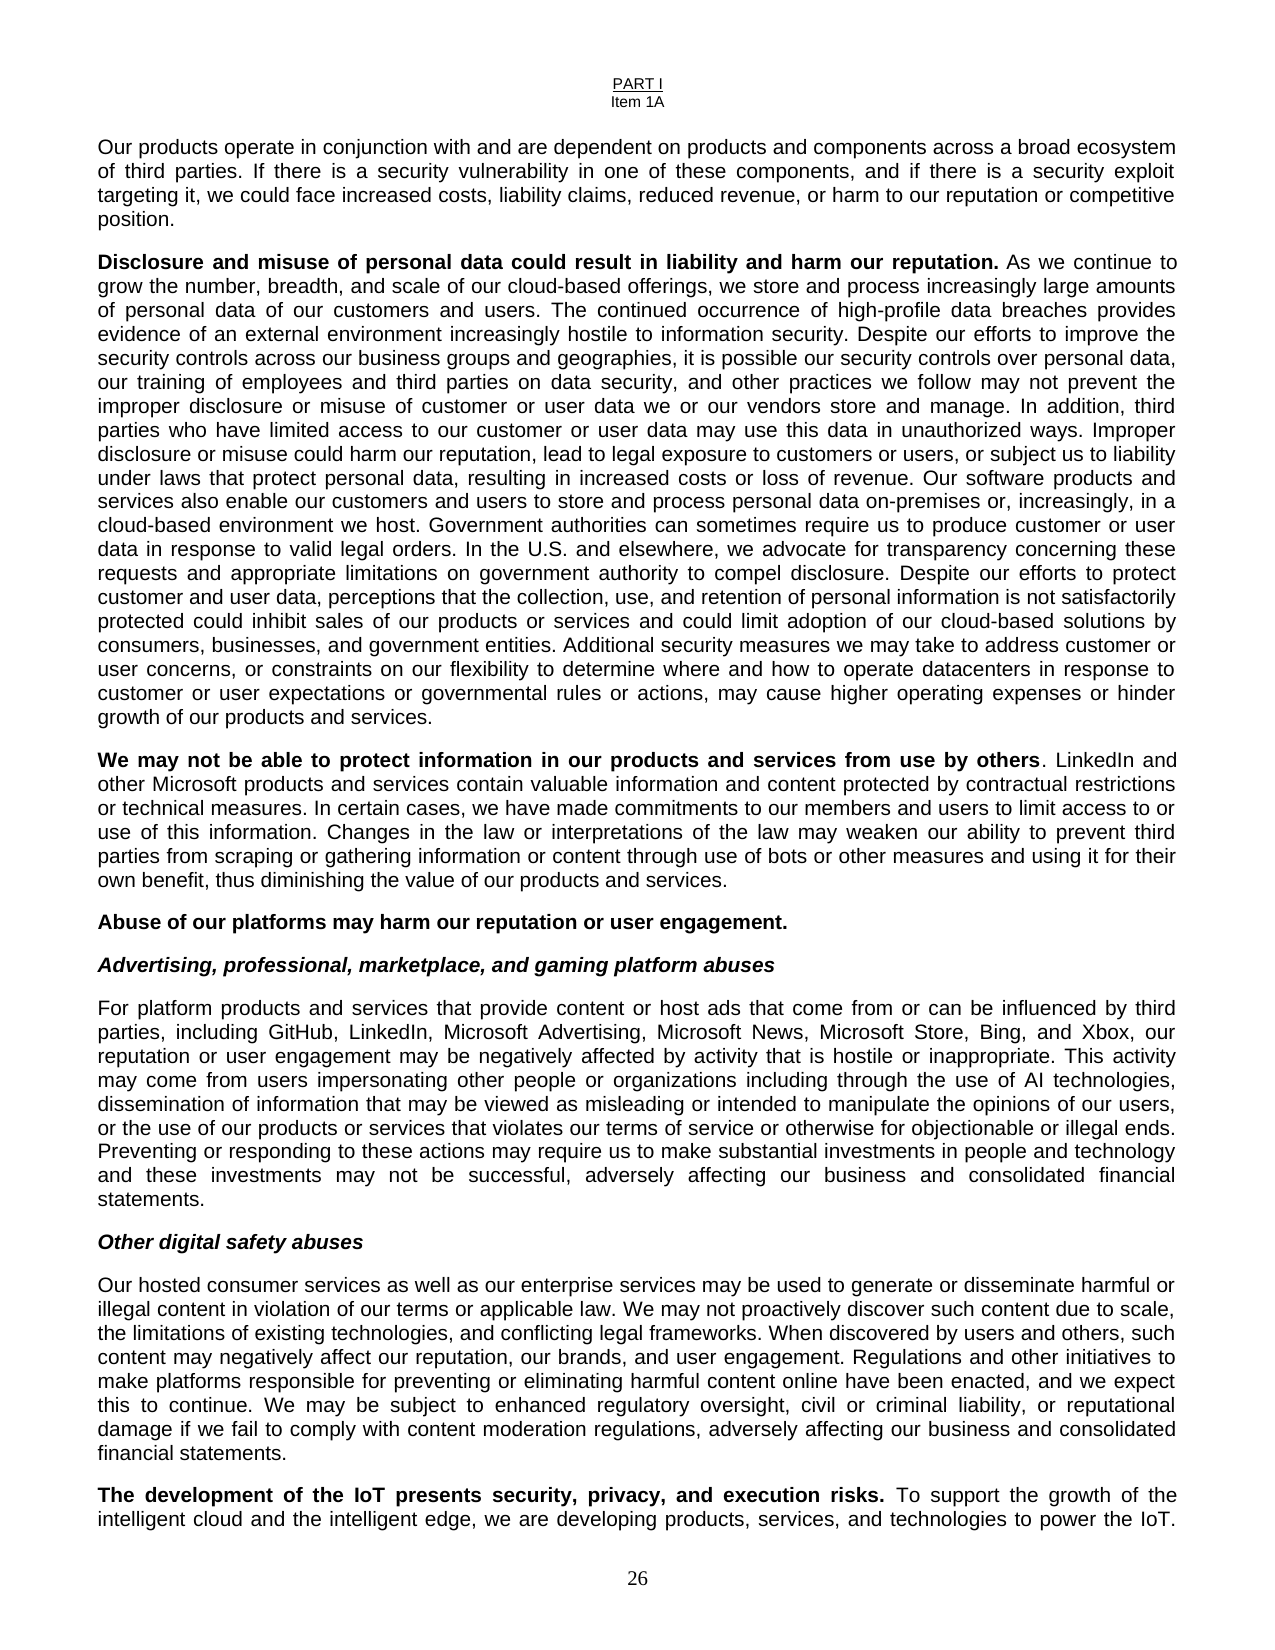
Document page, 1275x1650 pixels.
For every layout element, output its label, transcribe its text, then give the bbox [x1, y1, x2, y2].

text Disclosure and misuse of personal data could result in liability and harm our reputation. As we continue to grow the number, breadth, and scale of our cloud-based offerings, we store and process increasingly large amounts of personal data of our customers and users. The continued occurrence of high-profile data breaches provides evidence of an external environment increasingly hostile to information security. Despite our efforts to improve the security controls across our business groups and geographies, it is possible our security controls over personal data, our training of employees and third parties on data security, and other practices we follow may not prevent the improper disclosure or misuse of customer or user data we or our vendors store and manage. In addition, third parties who have limited access to our customer or user data may use this data in unauthorized ways. Improper disclosure or misuse could harm our reputation, lead to legal exposure to customers or users, or subject us to liability under laws that protect personal data, resulting in increased costs or loss of revenue. Our software products and services also enable our customers and users to store and process personal data on-premises or, increasingly, in a cloud-based environment we host. Government authorities can sometimes require us to produce customer or user data in response to valid legal orders. In the U.S. and elsewhere, we advocate for transparency concerning these requests and appropriate limitations on government authority to compel disclosure. Despite our efforts to protect customer and user data, perceptions that the collection, use, and retention of personal information is not satisfactorily protected could inhibit sales of our products or services and could limit adoption of our cloud-based solutions by consumers, businesses, and government entities. Additional security measures we may take to address customer or user concerns, or constraints on our flexibility to determine where and how to operate datacenters in response to customer or user expectations or governmental rules or actions, may cause higher operating expenses or hinder growth of our products and services. [97, 250, 1177, 729]
text Abuse of our platforms may harm our reputation or user engagement. [97, 910, 1177, 934]
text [97, 1483, 1177, 1531]
text For platform products and services that provide content or host ads that come from or can be influenced by third parties, including GitHub, LinkedIn, Microsoft Advertising, Microsoft News, Microsoft Store, Bing, and Xbox, our reputation or user engagement may be negatively affected by activity that is hostile or inappropriate. This activity may come from users impersonating other people or organizations including through the use of AI technologies, dissemination of information that may be viewed as misleading or intended to manipulate the opinions of our users, or the use of our products or services that violates our terms of service or otherwise for objectionable or illegal ends. Preventing or responding to these actions may require us to make substantial investments in people and technology and these investments may not be successful, adversely affecting our business and consolidated financial statements. [97, 996, 1177, 1211]
text Our hosted consumer services as well as our enterprise services may be used to generate or disseminate harmful or illegal content in violation of our terms or applicable law. We may not proactively discover such content due to scale, the limitations of existing technologies, and conflicting legal frameworks. When discovered by users and others, such content may negatively affect our reputation, our brands, and user engagement. Regulations and other initiatives to make platforms responsible for preventing or eliminating harmful content online have been enacted, and we expect this to continue. We may be subject to enhanced regulatory oversight, civil or criminal liability, or reputational damage if we fail to comply with content moderation regulations, adversely affecting our business and consolidated financial statements. [97, 1273, 1177, 1464]
text Advertising, professional, marketplace, and gaming platform abuses [97, 953, 1177, 977]
text We may not be able to protect information in our products and services from use by others. LinkedIn and other Microsoft products and services contain valuable information and content protected by contractual restrictions or technical measures. In certain cases, we have made commitments to our members and users to limit access to or use of this information. Changes in the law or interpretations of the law may weaken our ability to prevent third parties from scraping or gathering information or content through use of bots or other measures and using it for their own benefit, thus diminishing the value of our products and services. [97, 748, 1177, 891]
text Other digital safety abuses [97, 1230, 1177, 1254]
text Our products operate in conjunction with and are dependent on products and components across a broad ecosystem of third parties. If there is a security vulnerability in one of these components, and if there is a security exploit targeting it, we could face increased costs, liability claims, reduced revenue, or harm to our reputation or competitive position. [97, 135, 1177, 231]
